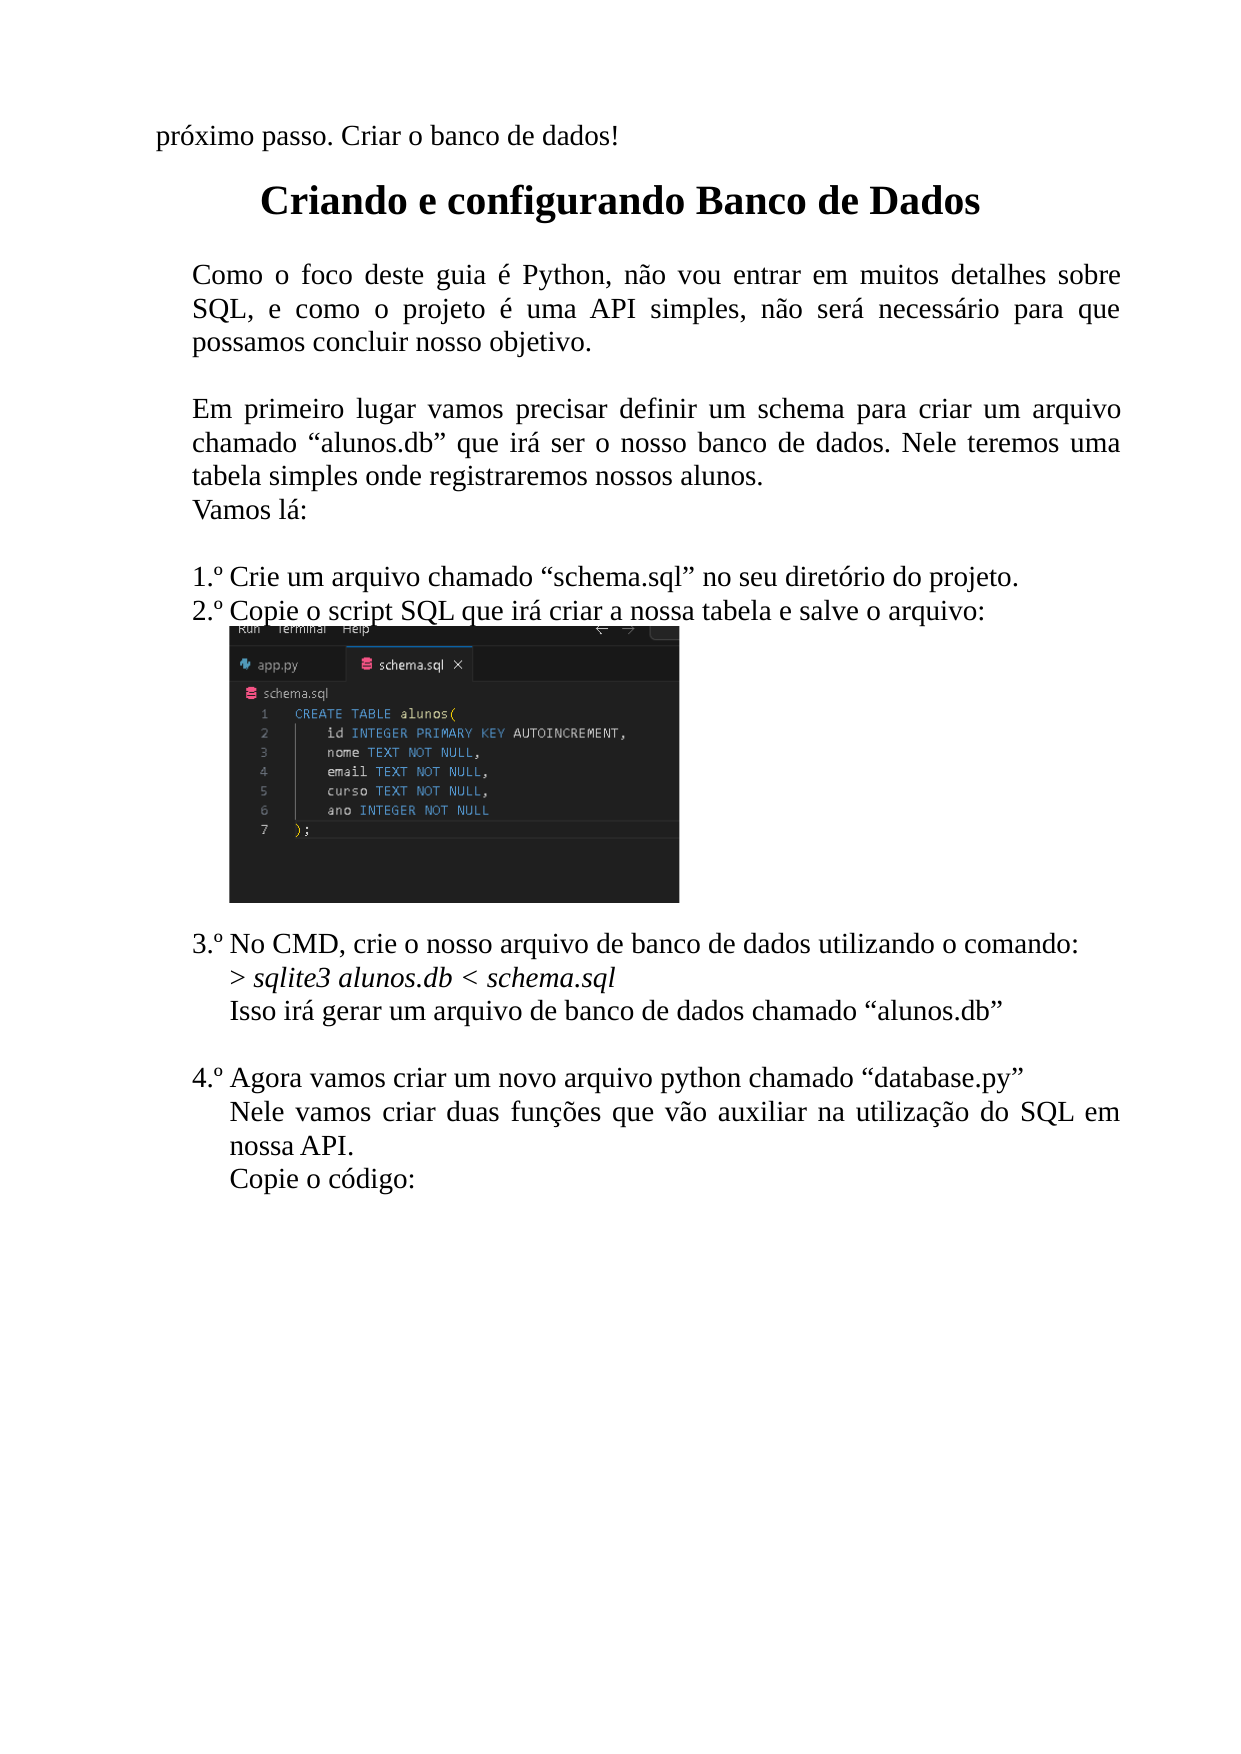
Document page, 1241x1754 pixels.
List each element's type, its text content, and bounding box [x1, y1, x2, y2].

list Agora vamos criar um novo arquivo python chamado “database.py” [192, 1061, 1122, 1094]
list Copie o script SQL que irá criar a nossa tabela e salve o arquivo: [192, 593, 1122, 626]
text Como o foco deste guia é Python, não vou entrar em muitos detalhes sobre SQL, e como o projeto é uma API simples, não será necessário para que possamos concluir nosso objetivo. [192, 257, 1122, 358]
text Isso irá gerar um arquivo de banco de dados chamado “alunos.db” [229, 993, 1122, 1027]
text > sqlite3 alunos.db < schema.sql [229, 960, 1122, 993]
text Criando e configurando Banco de Dados [118, 176, 1122, 224]
picture [229, 626, 680, 903]
text Em primeiro lugar vamos precisar definir um schema para criar um arquivo chamado “alunos.db” que irá ser o nosso banco de dados. Nele teremos uma tabela simples onde registraremos nossos alunos. [192, 391, 1122, 492]
text Vamos lá: [192, 492, 1122, 526]
list No CMD, crie o nosso arquivo de banco de dados utilizando o comando: [192, 926, 1122, 960]
text Copie o código: [229, 1161, 1122, 1195]
text Nele vamos criar duas funções que vão auxiliar na utilização do SQL em nossa API. [229, 1094, 1122, 1161]
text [156, 118, 1122, 152]
list Crie um arquivo chamado “schema.sql” no seu diretório do projeto. [192, 559, 1122, 593]
